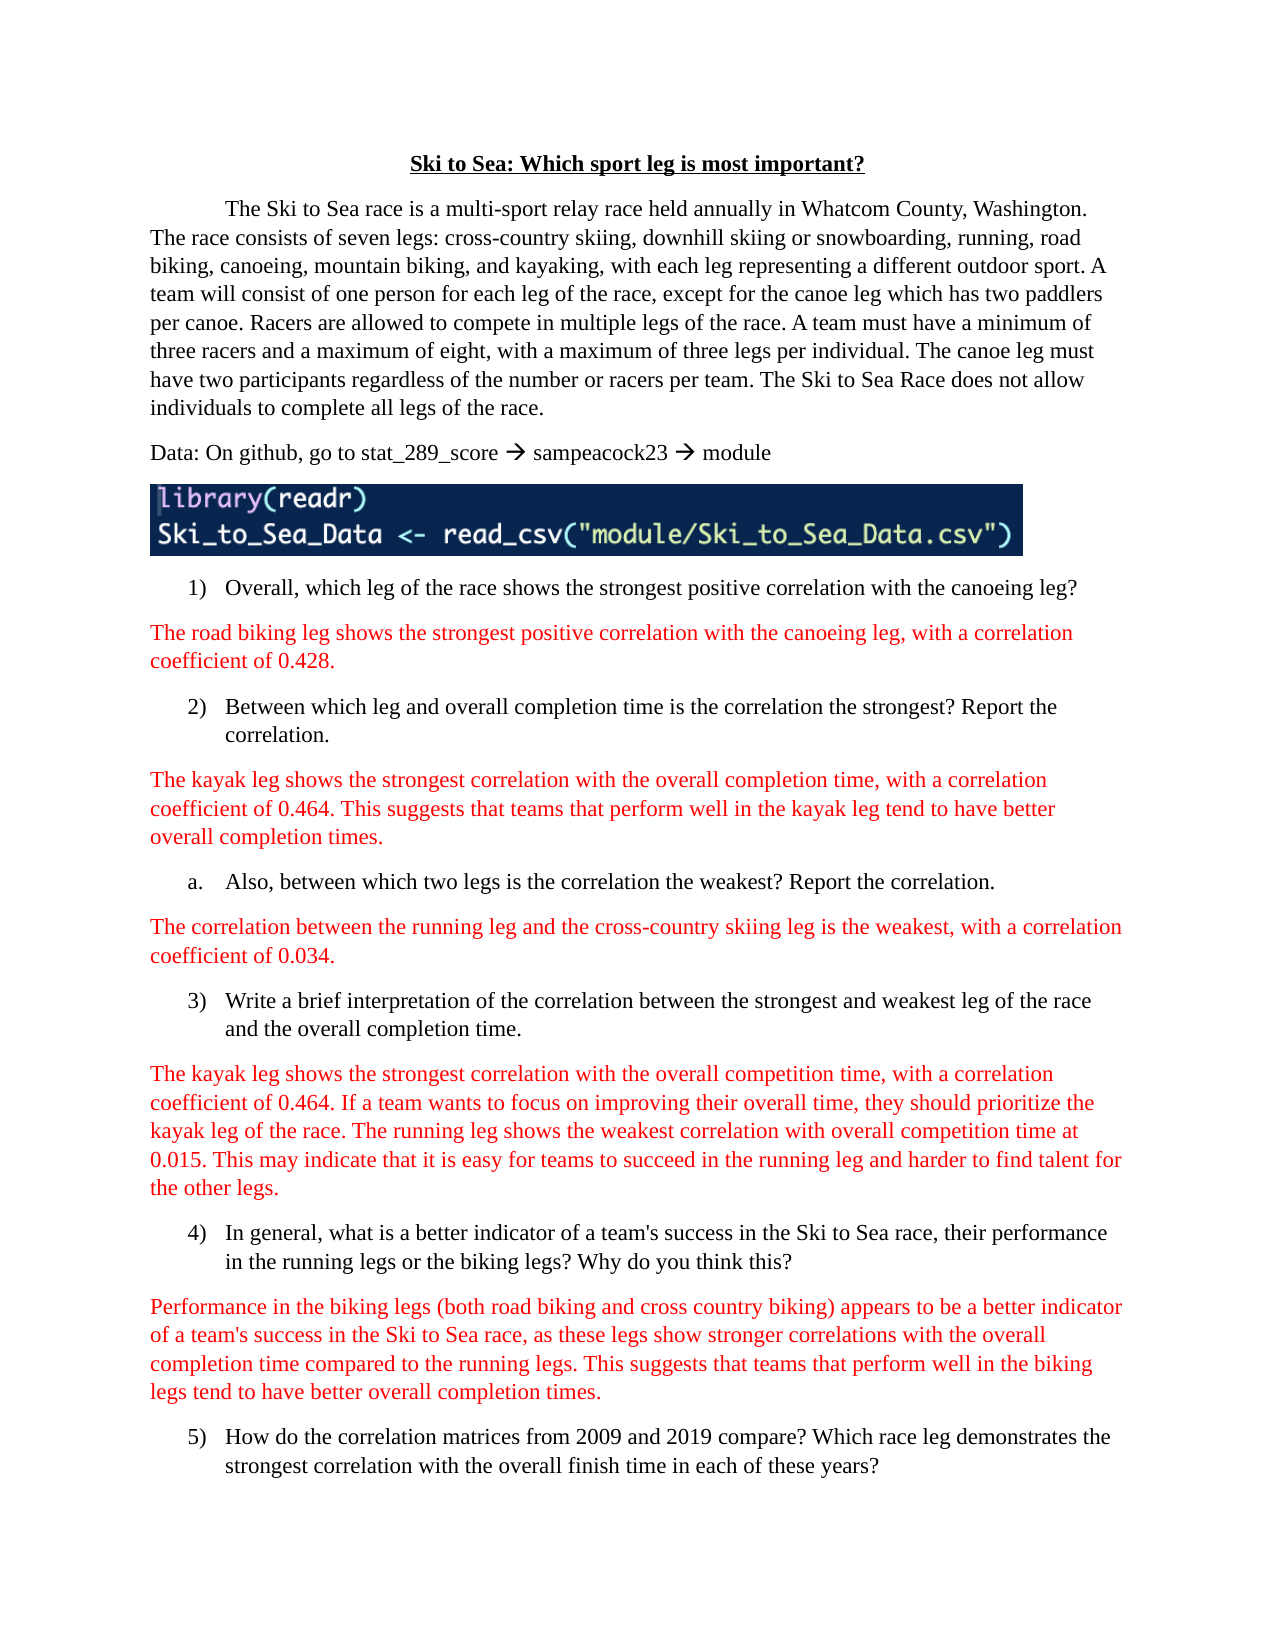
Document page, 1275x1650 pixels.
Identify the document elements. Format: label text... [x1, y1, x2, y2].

list Between which leg and overall completion time is the correlation the strongest? Report the correlation. [187, 693, 1125, 747]
list Also, between which two legs is the correlation the weakest? Report the correlation. [187, 868, 1125, 894]
picture [150, 484, 1023, 556]
text The kayak leg shows the strongest correlation with the overall completion time, with a correlation coefficient of 0.464. This suggests that teams that perform well in the kayak leg tend to have better overall completion times. [150, 766, 1125, 849]
text Performance in the biking legs (both road biking and cross country biking) appears to be a better indicator of a team's success in the Ski to Sea race, as these legs show stronger correlations with the overall completion time compared to the running legs. This suggests that teams that perform well in the biking legs tend to have better overall completion times. [150, 1293, 1125, 1404]
text Ski to Sea: Which sport leg is most important? [150, 150, 1125, 176]
list How do the correlation matrices from 2009 and 2019 compare? Which race leg demonstrates the strongest correlation with the overall finish time in each of these years? [187, 1423, 1125, 1478]
text The road biking leg shows the strongest positive correlation with the canoeing leg, with a correlation coefficient of 0.428. [150, 619, 1125, 674]
list Write a brief interpretation of the correlation between the strongest and weakest leg of the race and the overall completion time. [187, 987, 1125, 1042]
text The kayak leg shows the strongest correlation with the overall competition time, with a correlation coefficient of 0.464. If a team wants to focus on improving their overall time, they should prioritize the kayak leg of the race. The running leg shows the weakest correlation with overall competition time at 0.015. This may indicate that it is easy for teams to succeed in the running leg and harder to find talent for the other legs. [150, 1060, 1125, 1201]
text Data: On github, go to stat_289_score sampeacock23 module [150, 439, 1125, 466]
list In general, what is a better indicator of a team's success in the Ski to Sea race, their performance in the running legs or the biking legs? Why do you think this? [187, 1219, 1125, 1274]
text The correlation between the running leg and the cross-country skiing leg is the weakest, with a correlation coefficient of 0.034. [150, 913, 1125, 968]
text The Ski to Sea race is a multi-sport relay race held annually in Whatcom County, Washington. The race consists of seven legs: cross-country skiing, downhill skiing or snowboarding, running, road biking, canoeing, mountain biking, and kayaking, with each leg representing a different outdoor sport. A team will consist of one person for each leg of the race, except for the canoe leg which has two paddlers per canoe. Racers are allowed to compete in multiple legs of the race. A team must have a minimum of three racers and a maximum of eight, with a maximum of three legs per individual. The canoe leg must have two participants regardless of the number or racers per team. The Ski to Sea Race does not allow individuals to complete all legs of the race. [150, 195, 1125, 421]
list Overall, which leg of the race shows the strongest positive correlation with the canoeing leg? [187, 574, 1125, 600]
